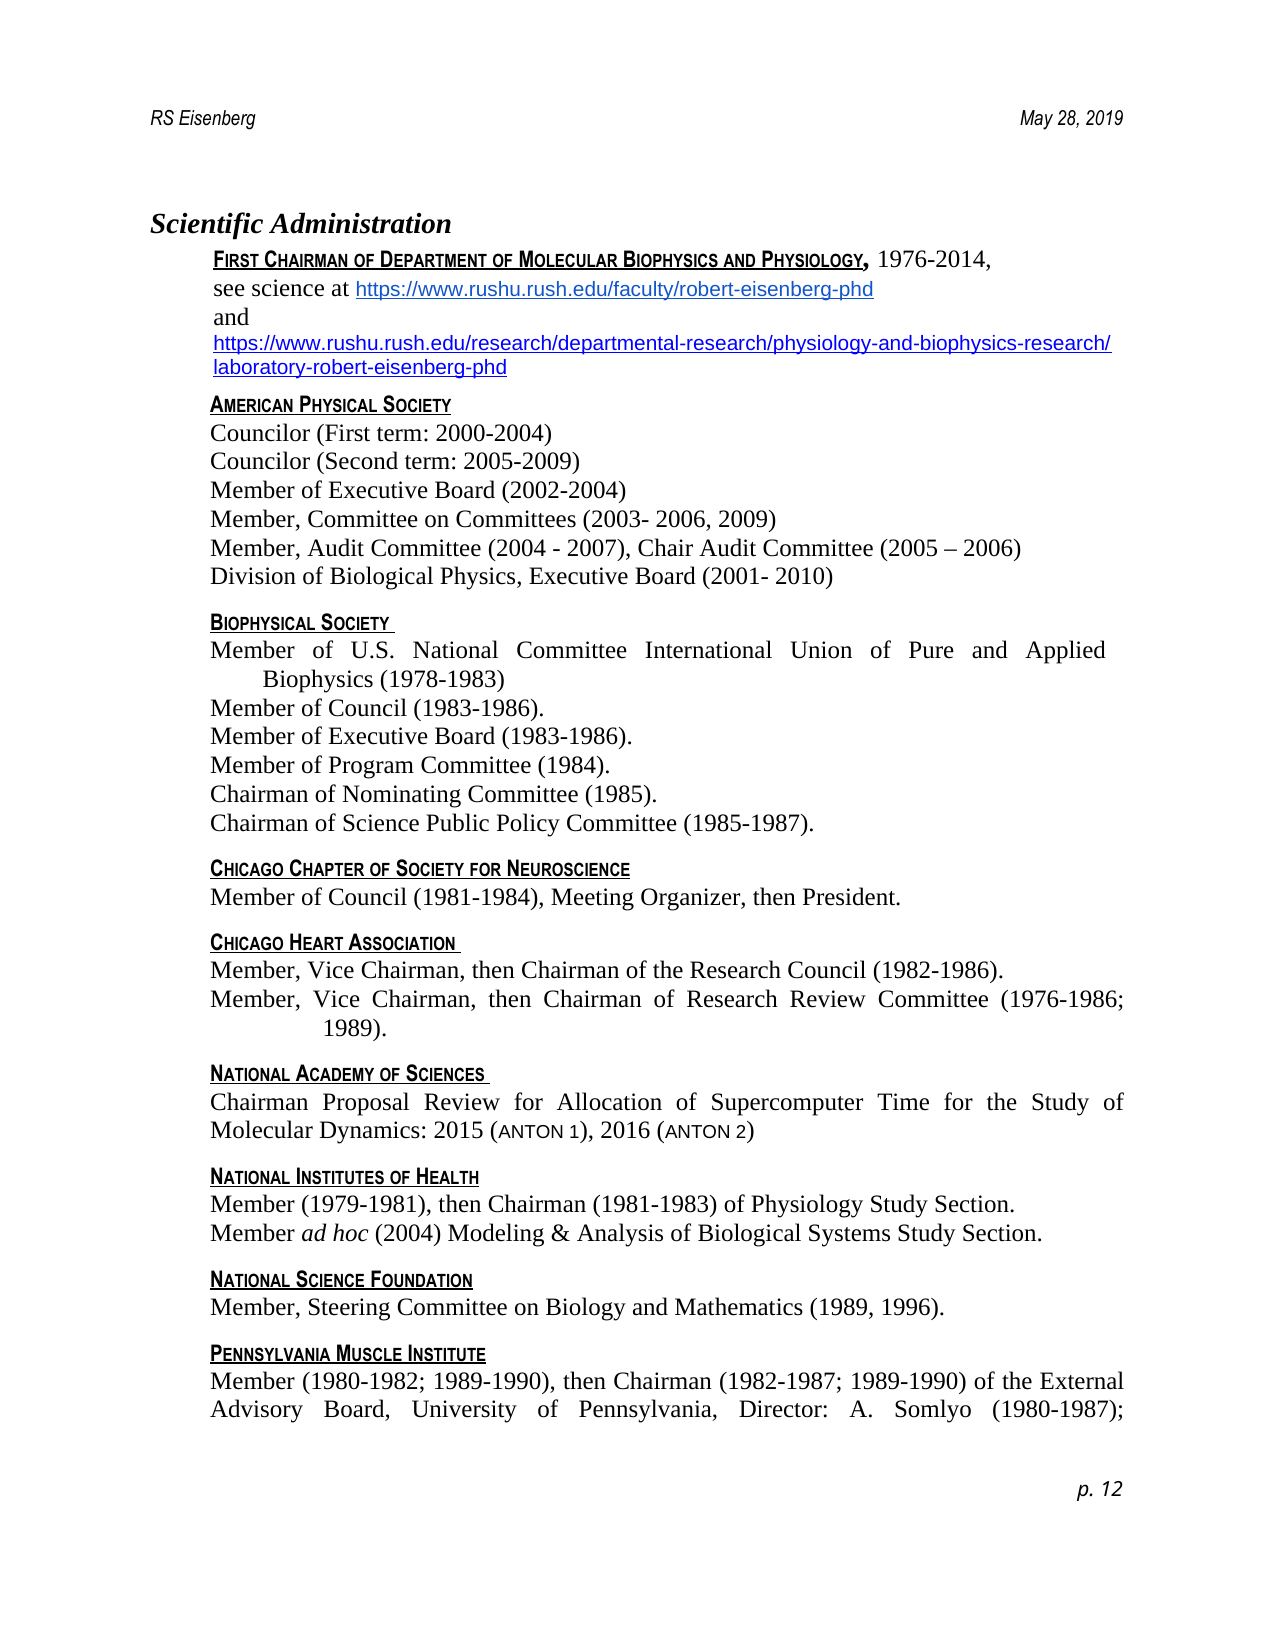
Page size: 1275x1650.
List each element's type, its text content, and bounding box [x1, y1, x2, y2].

text Councilor (Second term: 2005-2009) [210, 446, 1125, 475]
text National Science Foundation [210, 1266, 1125, 1292]
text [210, 1366, 1125, 1423]
text Pennsylvania Muscle Institute [210, 1339, 1125, 1366]
text Chicago Chapter of Society for Neuroscience [210, 855, 1125, 882]
text Member, Vice Chairman, then Chairman of Research Review Committee (1976-1986; 1989). [210, 984, 1125, 1042]
text Member of Council (1981-1984), Meeting Organizer, then President. [210, 882, 1125, 910]
text Division of Biological Physics, Executive Board (2001- 2010) [210, 561, 1125, 590]
text https://www.rushu.rush.edu/research/departmental-research/physiology-and-biophysics-research/laboratory-robert-eisenberg-phd [507, 331, 1125, 379]
text National Institutes of Health [210, 1163, 1125, 1189]
text Member of Program Committee (1984). [210, 750, 1125, 779]
text Member, Audit Committee (2004 - 2007), Chair Audit Committee (2005 – 2006) [210, 533, 1125, 561]
text Member, Committee on Committees (2003- 2006, 2009) [210, 504, 1125, 533]
text Member, Vice Chairman, then Chairman of the Research Council (1982-1986). [210, 955, 1125, 984]
text Member of Executive Board (1983-1986). [210, 721, 1125, 750]
text Councilor (First term: 2000-2004) [210, 418, 1125, 446]
text Member of U.S. National Committee International Union of Pure and Applied Biophysics (1978-1983) [210, 635, 1125, 693]
text First Chairman of Department of Molecular Biophysics and Physiology, 1976-2014, [213, 240, 1125, 273]
text Member (1979-1981), then Chairman (1981-1983) of Physiology Study Section. [210, 1189, 1125, 1218]
text Member, Steering Committee on Biology and Mathematics (1989, 1996). [210, 1292, 1125, 1321]
text American Physical Society [210, 391, 1125, 418]
text National Academy of Sciences [210, 1060, 1125, 1087]
text see science at https://www.rushu.rush.edu/faculty/robert-eisenberg-phd and [213, 273, 1125, 331]
text Chairman Proposal Review for Allocation of Supercomputer Time for the Study of Molecular Dynamics: 2015 (ANTON 1), 2016 (ANTON 2) [210, 1087, 1125, 1144]
text Biophysical Society [210, 609, 1125, 635]
text Member ad hoc (2004) Modeling & Analysis of Biological Systems Study Section. [210, 1218, 1125, 1247]
text Scientific Administration [150, 206, 1125, 240]
text Chairman of Science Public Policy Committee (1985-1987). [210, 808, 1125, 836]
text Member of Executive Board (2002-2004) [210, 475, 1125, 504]
text Chairman of Nominating Committee (1985). [210, 779, 1125, 808]
text Chicago Heart Association [210, 929, 1125, 955]
text Member of Council (1983-1986). [210, 693, 1125, 721]
